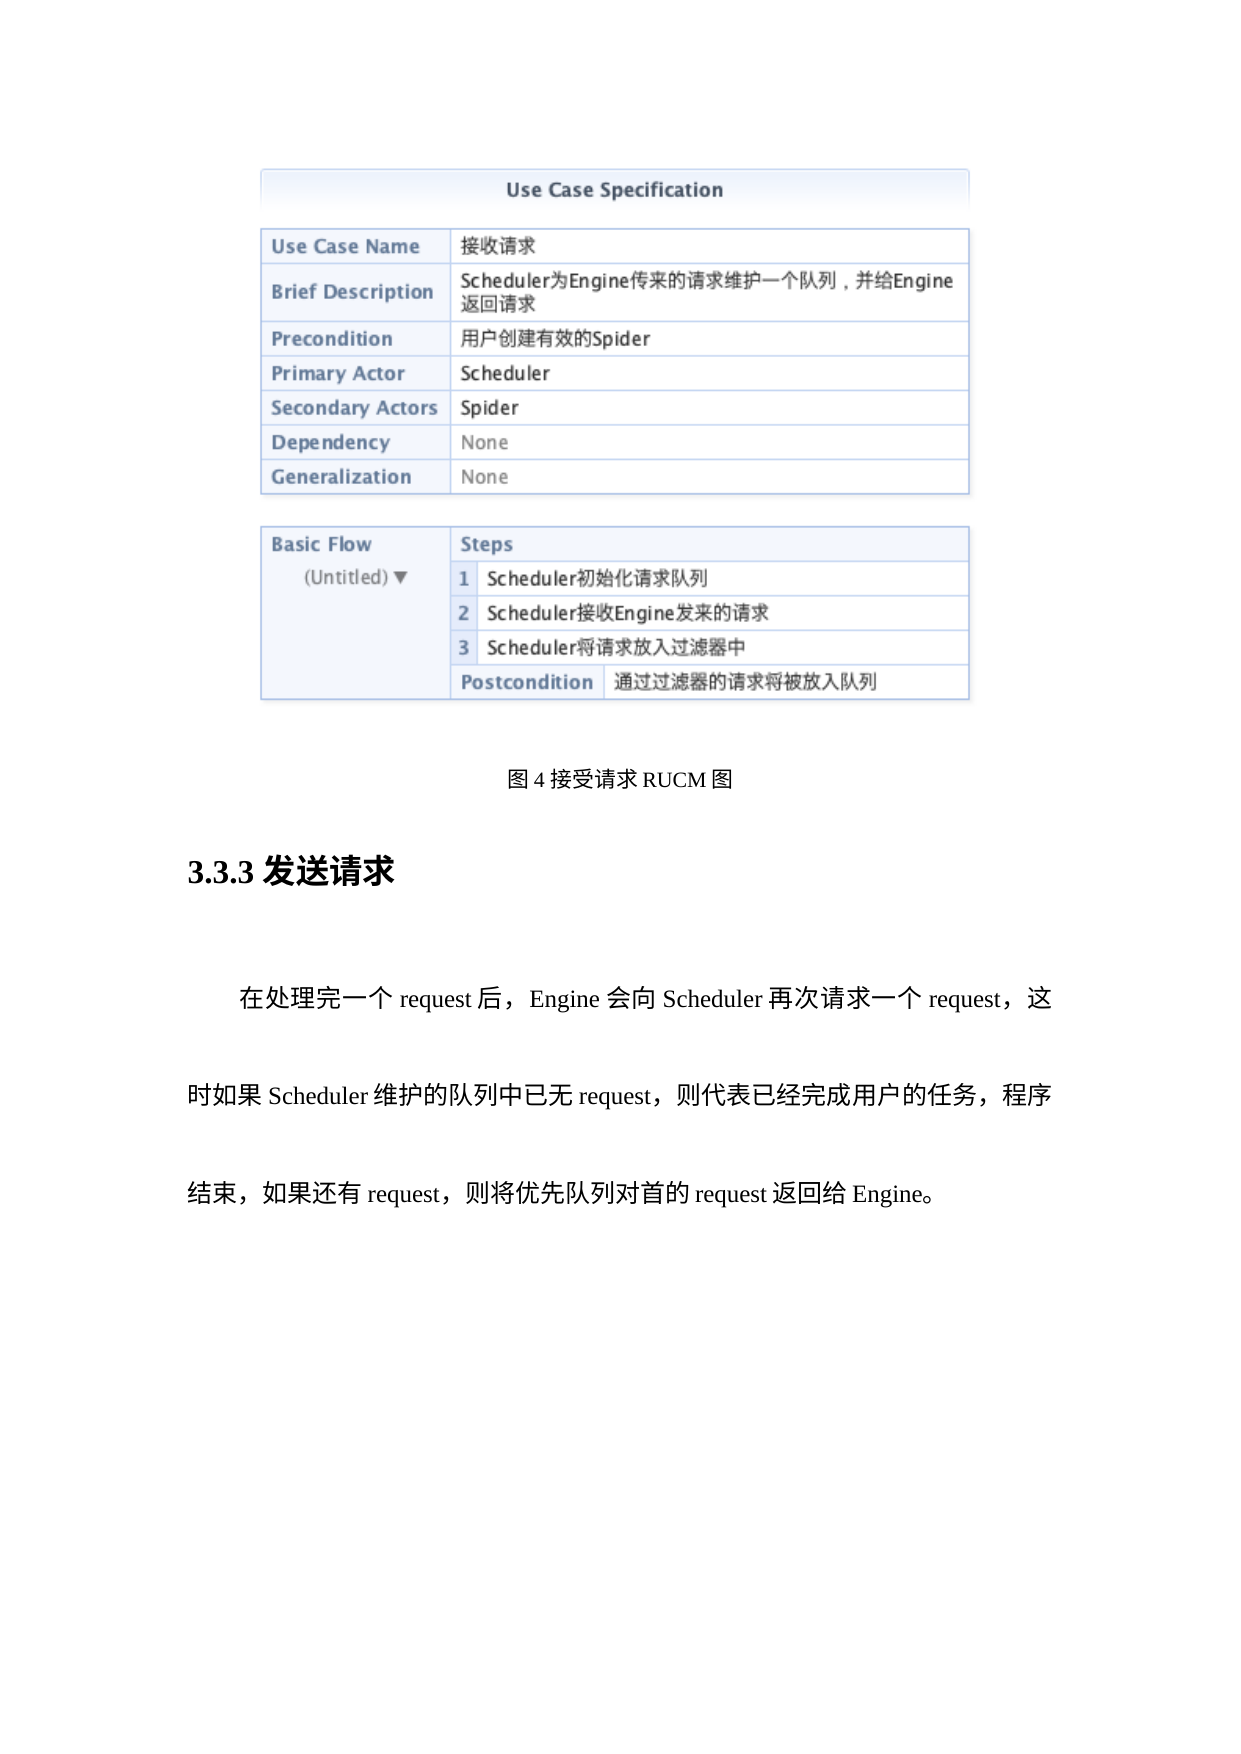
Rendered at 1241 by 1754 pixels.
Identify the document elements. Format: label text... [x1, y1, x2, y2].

picture [248, 162, 992, 716]
text 在处理完一个request后，Engine会向Scheduler再次请求一个request，这时如果Scheduler维护的队列中已无request，则代表已经完成用户的任务，程序结束，如果还有request，则将优先队列对首的request返回给Engine。 [187, 964, 1053, 1224]
text 图4 接受请求RUCM图 [187, 761, 1053, 794]
subtitle 3.3.3 发送请求 [187, 837, 1053, 902]
